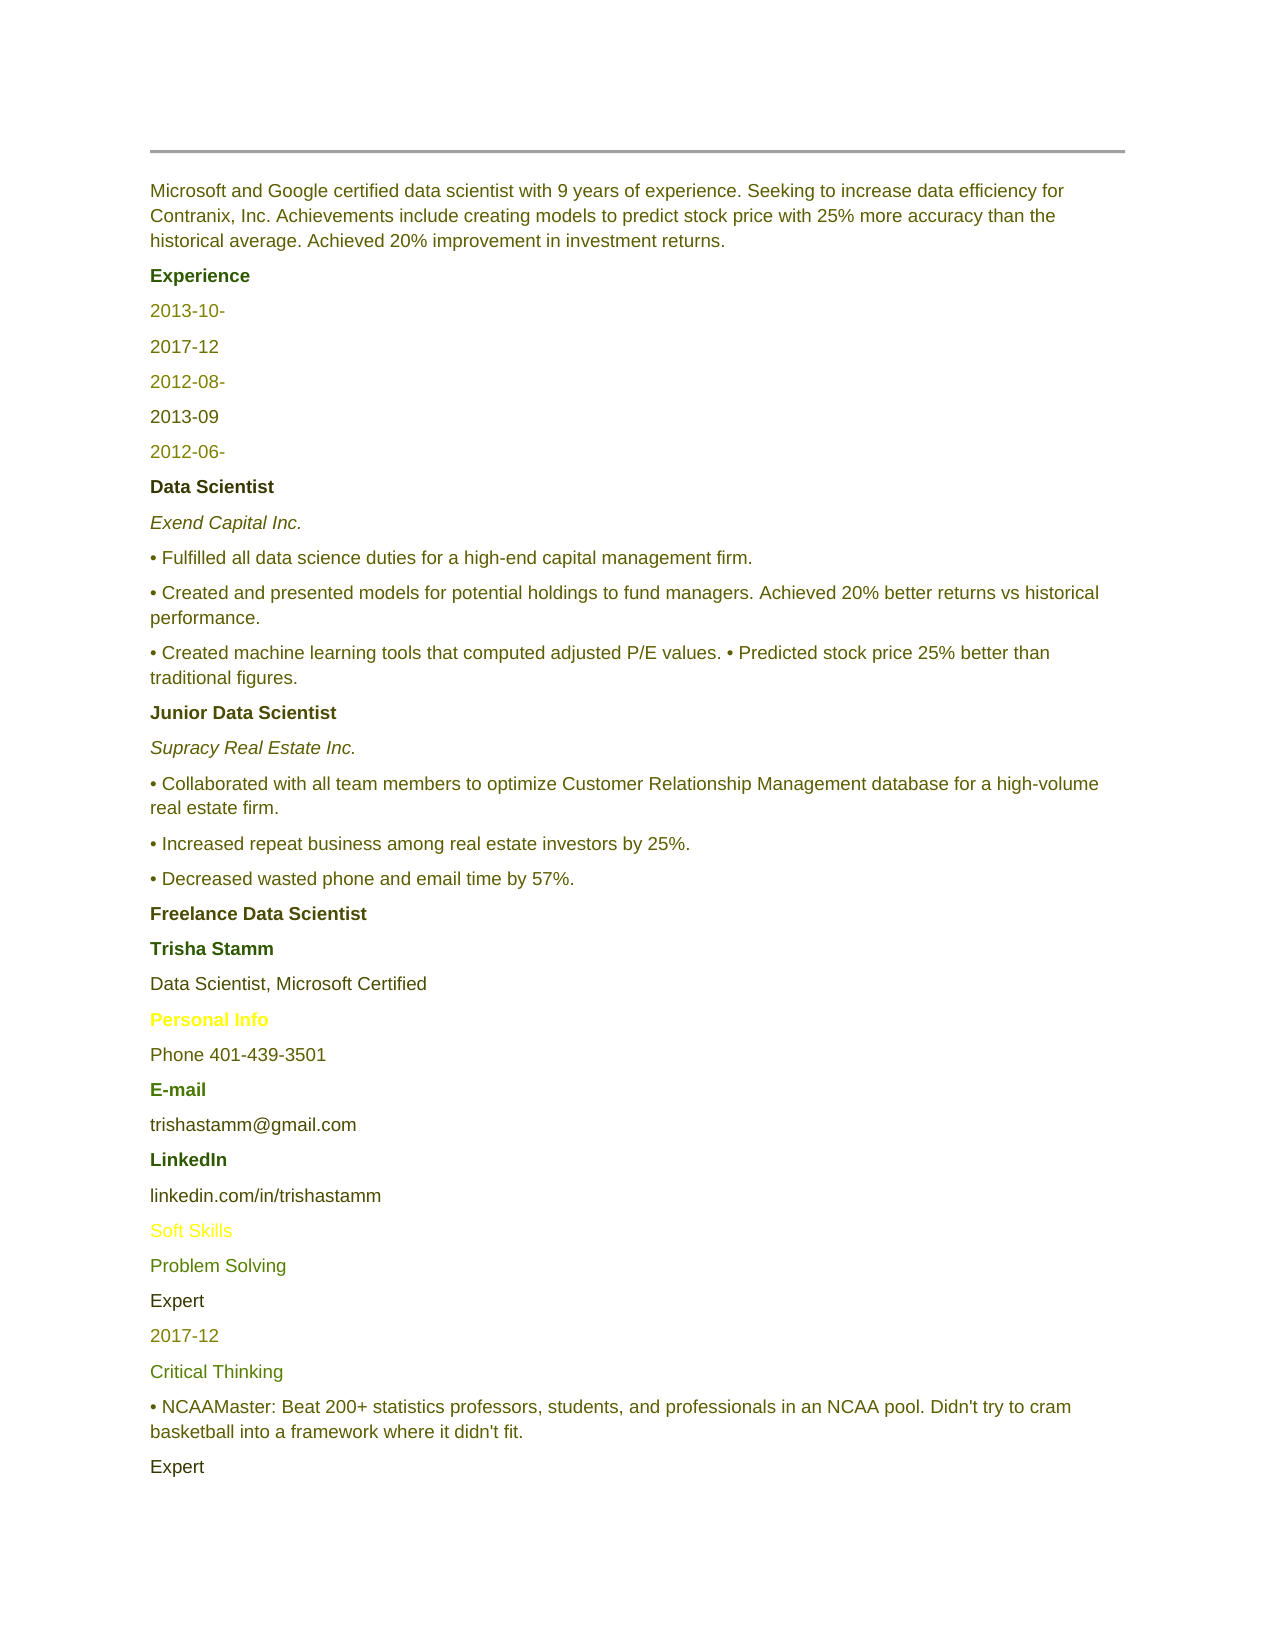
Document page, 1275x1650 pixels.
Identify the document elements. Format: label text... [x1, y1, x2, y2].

text Experience [150, 265, 1125, 287]
text 2017-12 [150, 335, 1125, 357]
text • NCAAMaster: Beat 200+ statistics professors, students, and professionals in an NCAA pool. Didn't try to cram basketball into a framework where it didn't fit. [150, 1396, 1125, 1442]
text 2017-12 [150, 1325, 1125, 1347]
text • Fulfilled all data science duties for a high-end capital management firm. [150, 547, 1125, 568]
text Supracy Real Estate Inc. [150, 737, 1125, 759]
text Data Scientist [150, 476, 1125, 498]
text Expert [150, 1290, 1125, 1312]
text Trisha Stamm [150, 938, 1125, 959]
text 2012-06- [150, 441, 1125, 463]
text Microsoft and Google certified data scientist with 9 years of experience. Seeking to increase data efficiency for Contranix, Inc. Achievements include creating models to predict stock price with 25% more accuracy than the historical average. Achieved 20% improvement in investment returns. [150, 180, 1125, 251]
text E-mail [150, 1079, 1125, 1100]
text • Increased repeat business among real estate investors by 25%. [150, 832, 1125, 854]
text Soft Skills [150, 1219, 1125, 1241]
text • Decreased wasted phone and email time by 57%. [150, 867, 1125, 889]
text Personal Info [150, 1008, 1125, 1030]
text Exend Capital Inc. [150, 511, 1125, 533]
text • Collaborated with all team members to optimize Customer Relationship Management database for a high-volume real estate firm. [150, 772, 1125, 819]
text Expert [150, 1456, 1125, 1477]
text LinkedIn [150, 1149, 1125, 1171]
text 2013-10- [150, 300, 1125, 322]
text • Created and presented models for potential holdings to fund managers. Achieved 20% better returns vs historical performance. [150, 582, 1125, 628]
text Data Scientist, Microsoft Certified [150, 973, 1125, 995]
text 2013-09 [150, 406, 1125, 427]
text • Created machine learning tools that computed adjusted P/E values. • Predicted stock price 25% better than traditional figures. [150, 642, 1125, 688]
text Problem Solving [150, 1255, 1125, 1276]
text Junior Data Scientist [150, 702, 1125, 723]
text trishastamm@gmail.com [150, 1114, 1125, 1136]
text linkedin.com/in/trishastamm [150, 1184, 1125, 1206]
text Freelance Data Scientist [150, 903, 1125, 924]
text Phone 401-439-3501 [150, 1043, 1125, 1065]
text Critical Thinking [150, 1360, 1125, 1382]
text 2012-08- [150, 371, 1125, 392]
